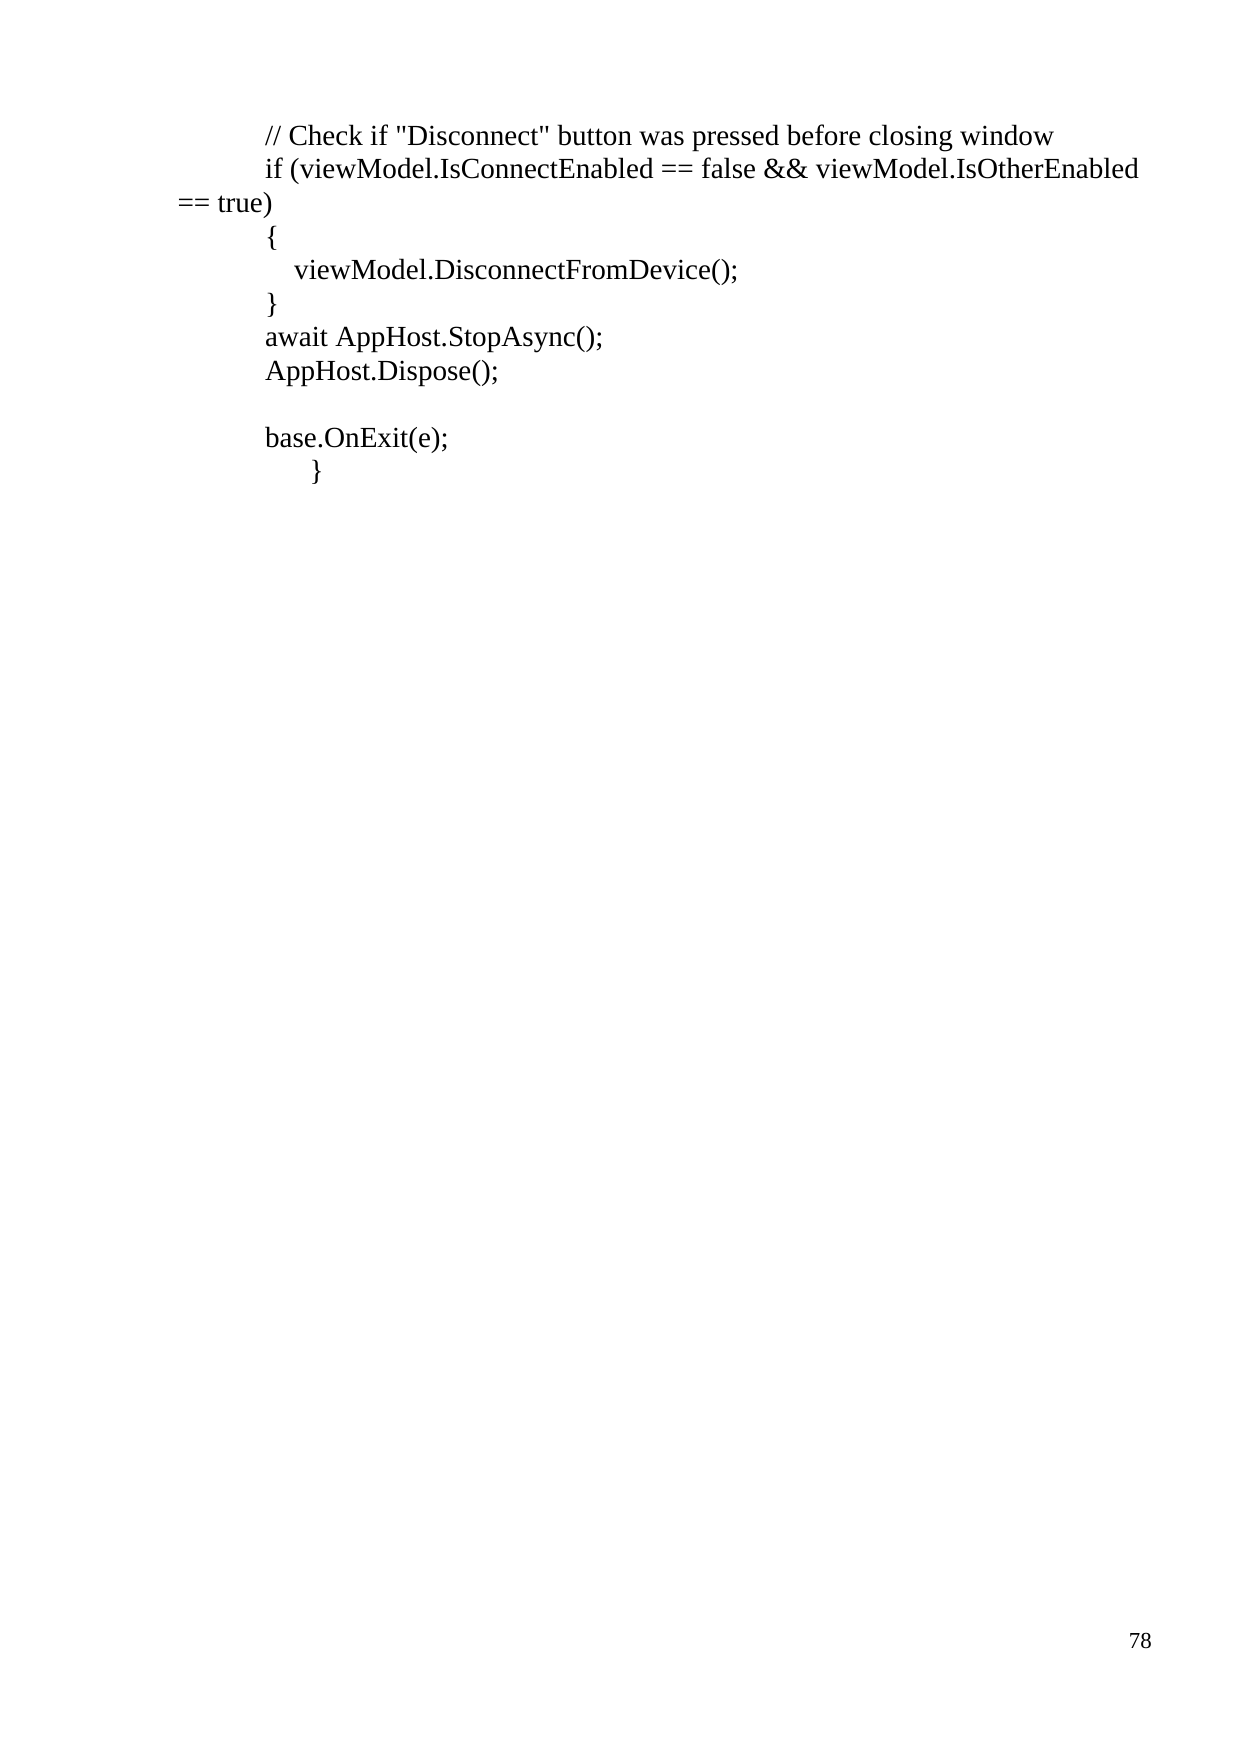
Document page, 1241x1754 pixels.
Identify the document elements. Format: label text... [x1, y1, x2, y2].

text } [177, 286, 1152, 319]
text if (viewModel.IsConnectEnabled == false && viewModel.IsOtherEnabled == true) [177, 152, 1152, 219]
text base.OnExit(e); [177, 420, 1152, 453]
text { [177, 219, 1152, 252]
text viewModel.DisconnectFromDevice(); [177, 252, 1152, 286]
text AppHost.Dispose(); [177, 353, 1152, 386]
text await AppHost.StopAsync(); [177, 319, 1152, 353]
text // Check if "Disconnect" button was pressed before closing window [177, 118, 1152, 152]
list } [177, 453, 1152, 487]
